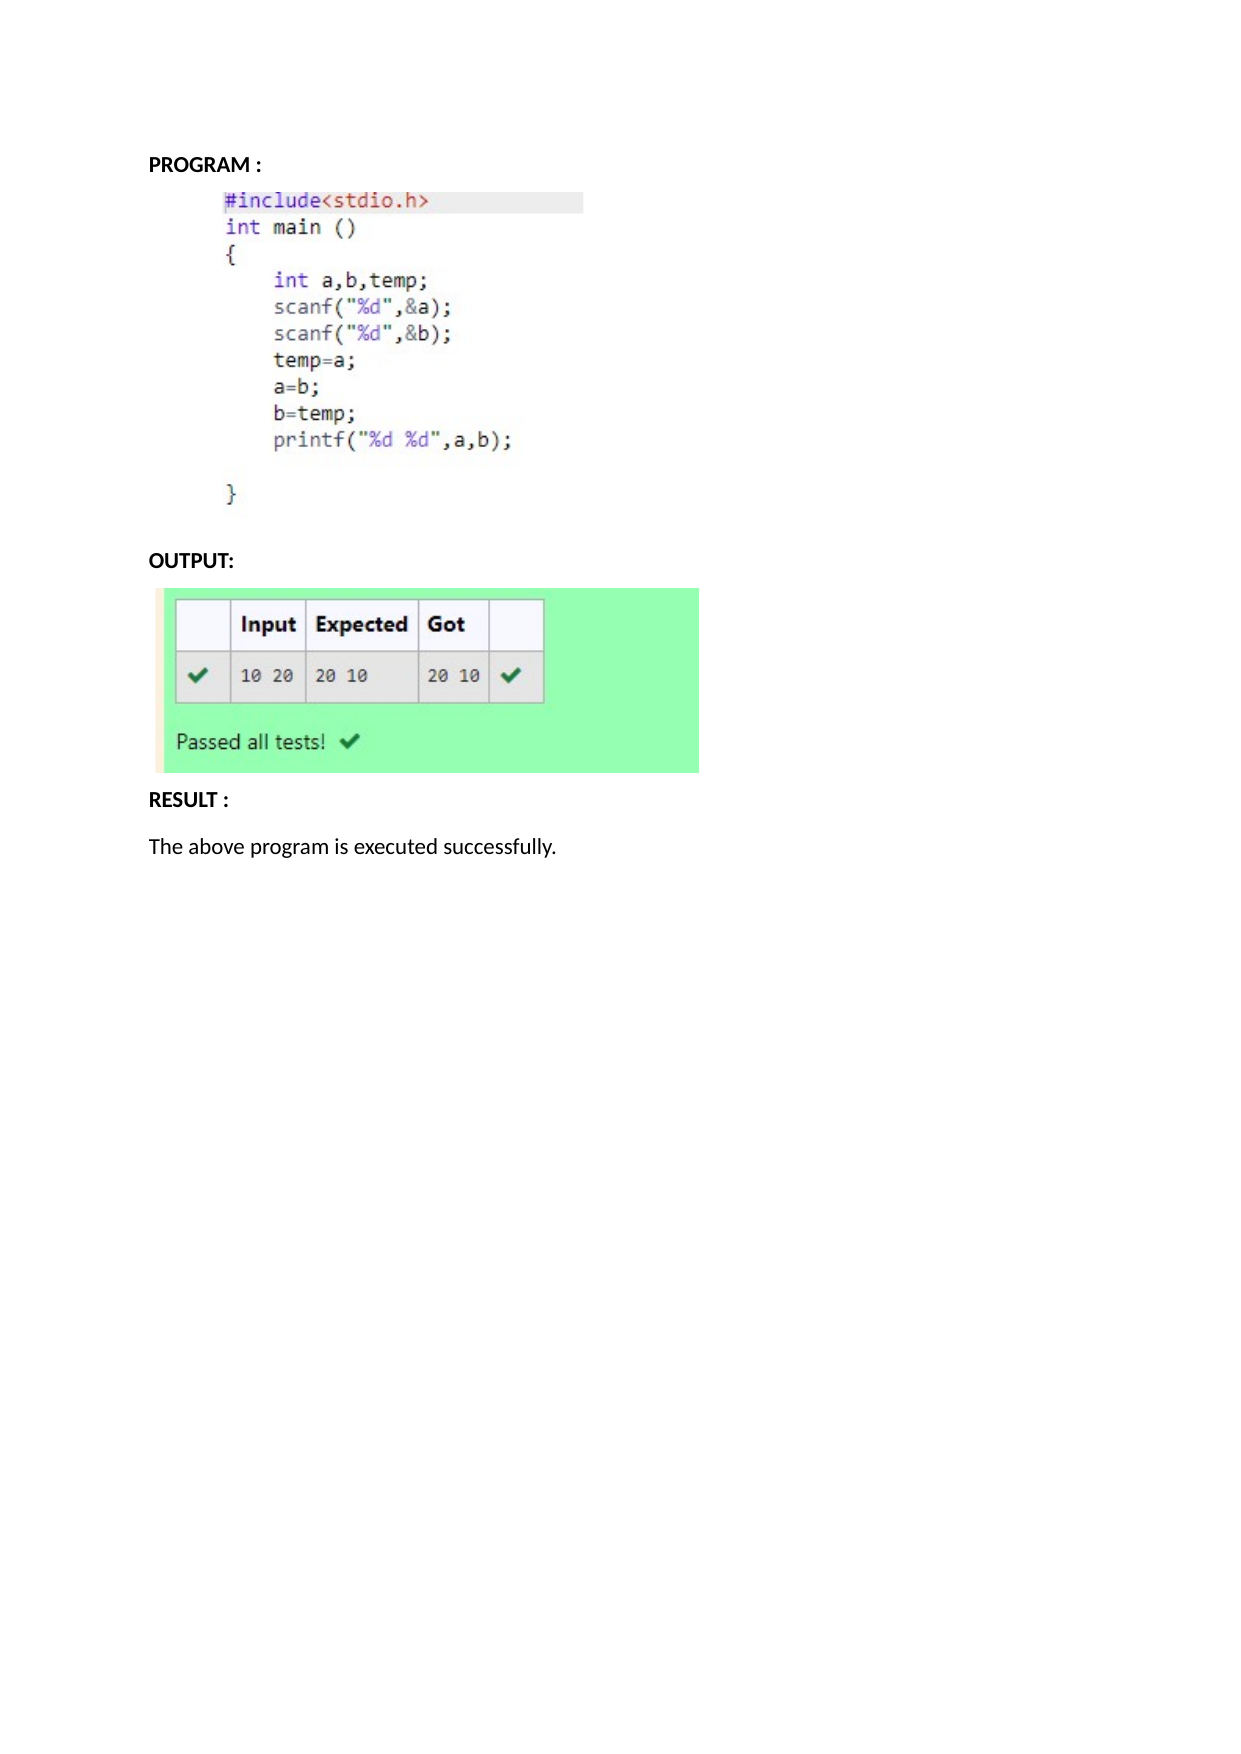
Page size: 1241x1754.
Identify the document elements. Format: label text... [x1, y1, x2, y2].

text RESULT : [148, 785, 1095, 813]
text The above program is executed successfully. [148, 832, 1095, 860]
picture [155, 588, 700, 773]
text PROGRAM : [148, 150, 1095, 178]
text OUTPUT: [148, 546, 1095, 574]
picture [222, 192, 584, 544]
